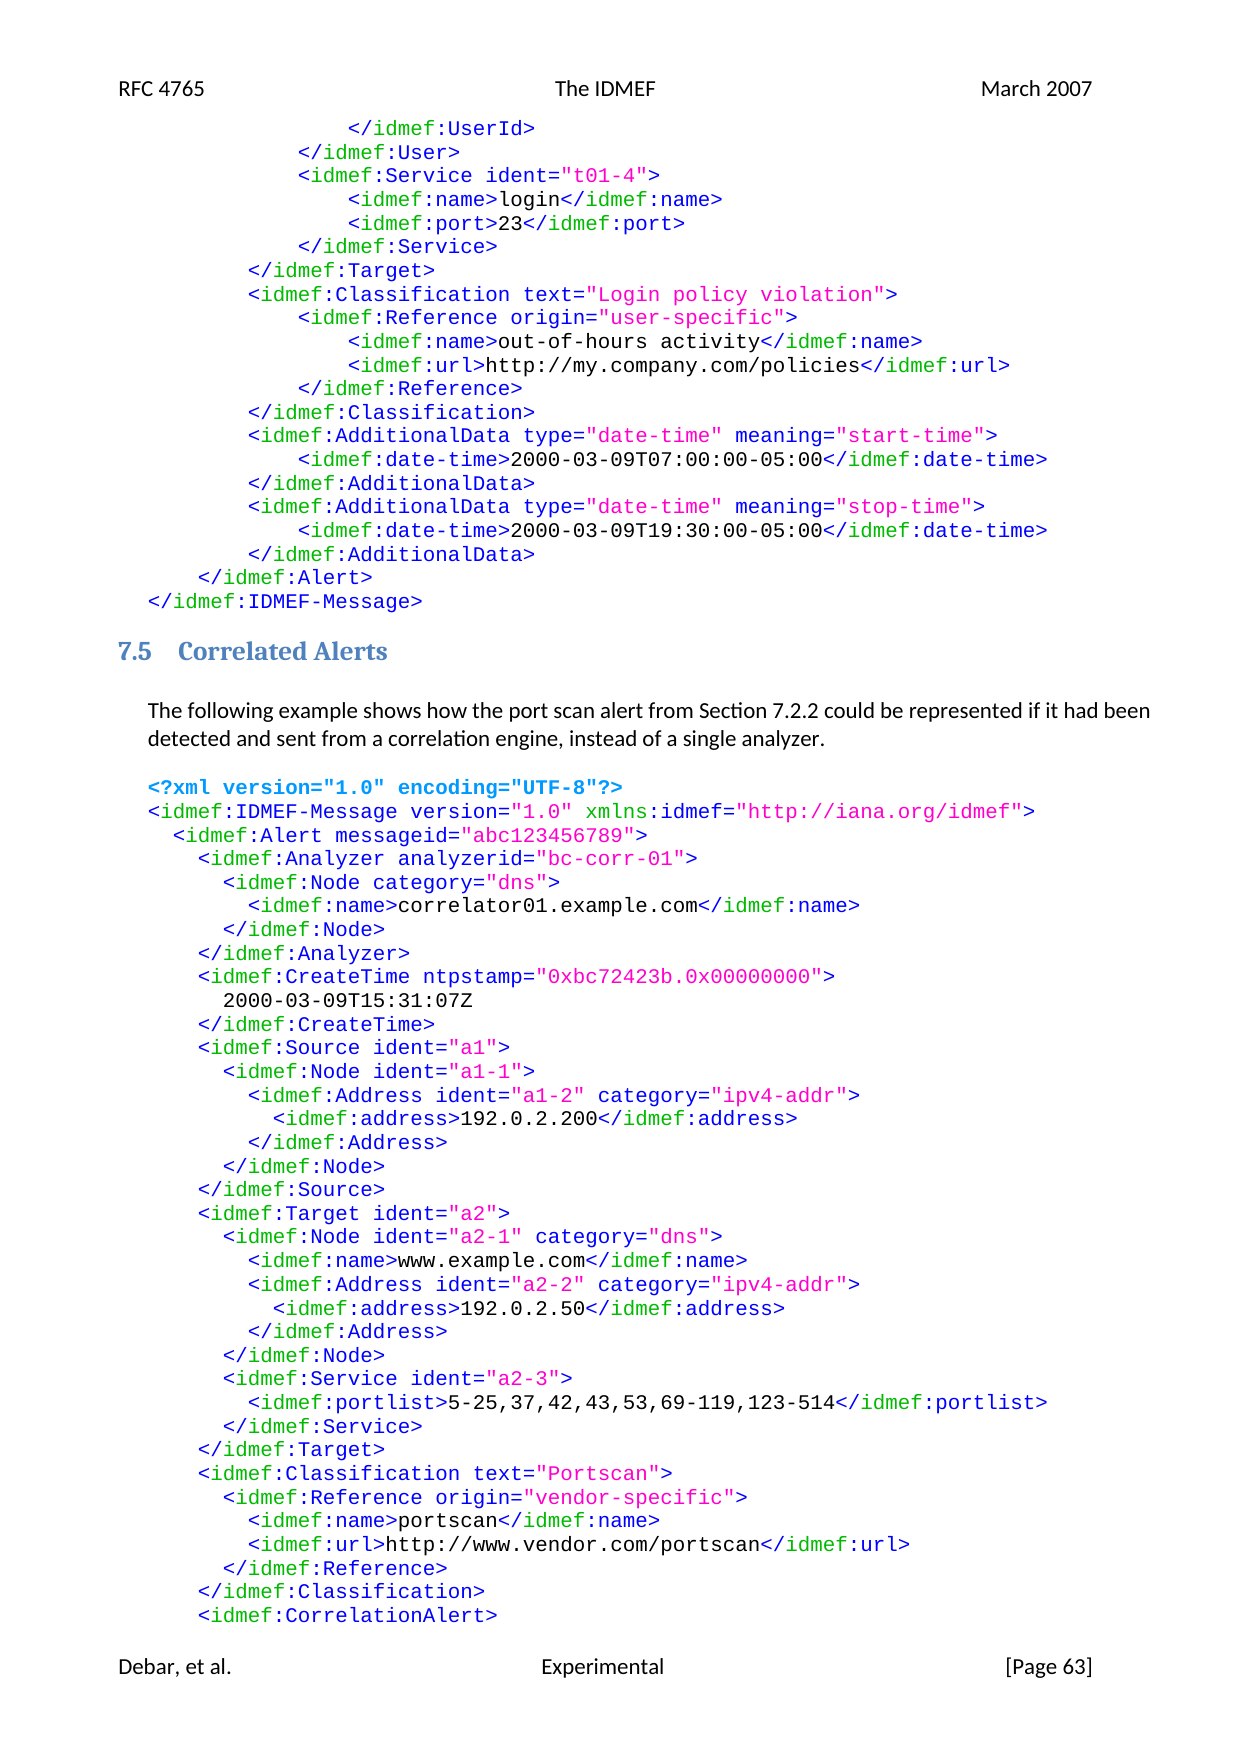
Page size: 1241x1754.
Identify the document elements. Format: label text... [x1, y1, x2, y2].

text </idmef:CreateTime> [148, 1014, 1181, 1037]
text </idmef:Alert> [148, 567, 1181, 591]
text </idmef:Service> [148, 236, 1181, 260]
text </idmef:UserId> [148, 118, 1181, 142]
text The following example shows how the port scan alert from Section 7.2.2 could be represented if it had been detected and sent from a correlation engine, instead of a single analyzer. [148, 696, 1181, 752]
text <idmef:Reference origin="user-specific"> [148, 307, 1181, 331]
text <idmef:url>http://my.company.com/policies</idmef:url> [148, 354, 1181, 378]
text </idmef:Reference> [148, 378, 1181, 402]
text <idmef:Address ident="a2-2" category="ipv4-addr"> [148, 1274, 1181, 1297]
text <idmef:Classification text="Portscan"> [148, 1463, 1181, 1487]
text </idmef:IDMEF-Message> [148, 591, 1181, 615]
text <idmef:IDMEF-Message version="1.0" xmlns:idmef="http://iana.org/idmef"> [148, 801, 1181, 824]
text <idmef:name>correlator01.example.com</idmef:name> [148, 896, 1181, 919]
text <idmef:Service ident="t01-4"> [148, 165, 1181, 189]
text <idmef:portlist>5-25,37,42,43,53,69-119,123-514</idmef:portlist> [148, 1392, 1181, 1416]
text <idmef:date-time>2000-03-09T19:30:00-05:00</idmef:date-time> [148, 520, 1181, 544]
text <idmef:Source ident="a1"> [148, 1037, 1181, 1061]
text </idmef:Address> [148, 1321, 1181, 1345]
text <idmef:name>out-of-hours activity</idmef:name> [148, 331, 1181, 354]
text <idmef:url>http://www.vendor.com/portscan</idmef:url> [148, 1534, 1181, 1558]
subtitle Correlated Alerts [118, 636, 1181, 667]
text <idmef:Target ident="a2"> [148, 1203, 1181, 1227]
text <idmef:date-time>2000-03-09T07:00:00-05:00</idmef:date-time> [148, 449, 1181, 473]
text <idmef:Node category="dns"> [148, 872, 1181, 896]
text </idmef:Target> [148, 260, 1181, 284]
text <idmef:address>192.0.2.50</idmef:address> [148, 1297, 1181, 1321]
text <idmef:name>login</idmef:name> [148, 189, 1181, 213]
text <idmef:CorrelationAlert> [148, 1605, 1181, 1628]
text </idmef:AdditionalData> [148, 544, 1181, 567]
text <idmef:name>www.example.com</idmef:name> [148, 1250, 1181, 1274]
text <idmef:name>portscan</idmef:name> [148, 1510, 1181, 1534]
text 2000-03-09T15:31:07Z [148, 990, 1181, 1014]
text </idmef:Target> [148, 1439, 1181, 1463]
text <idmef:Node ident="a1-1"> [148, 1061, 1181, 1085]
text <idmef:AdditionalData type="date-time" meaning="start-time"> [148, 426, 1181, 449]
text <idmef:CreateTime ntpstamp="0xbc72423b.0x00000000"> [148, 966, 1181, 990]
text </idmef:Node> [148, 1345, 1181, 1368]
text <idmef:Node ident="a2-1" category="dns"> [148, 1227, 1181, 1250]
text </idmef:Source> [148, 1179, 1181, 1203]
text <idmef:address>192.0.2.200</idmef:address> [148, 1108, 1181, 1132]
text </idmef:Classification> [148, 1581, 1181, 1605]
text </idmef:Node> [148, 919, 1181, 943]
text <?xml version="1.0" encoding="UTF-8"?> [148, 777, 1181, 801]
text <idmef:Analyzer analyzerid="bc-corr-01"> [148, 848, 1181, 872]
text </idmef:Address> [148, 1132, 1181, 1156]
text <idmef:AdditionalData type="date-time" meaning="stop-time"> [148, 496, 1181, 520]
text </idmef:Service> [148, 1416, 1181, 1439]
text <idmef:Classification text="Login policy violation"> [148, 284, 1181, 307]
text <idmef:Address ident="a1-2" category="ipv4-addr"> [148, 1085, 1181, 1108]
text <idmef:port>23</idmef:port> [148, 213, 1181, 236]
text </idmef:Node> [148, 1156, 1181, 1179]
text <idmef:Service ident="a2-3"> [148, 1368, 1181, 1392]
text </idmef:User> [148, 142, 1181, 165]
text <idmef:Alert messageid="abc123456789"> [148, 824, 1181, 848]
text </idmef:Analyzer> [148, 943, 1181, 966]
text </idmef:Classification> [148, 402, 1181, 426]
text </idmef:AdditionalData> [148, 473, 1181, 496]
text </idmef:Reference> [148, 1558, 1181, 1581]
text <idmef:Reference origin="vendor-specific"> [148, 1487, 1181, 1510]
